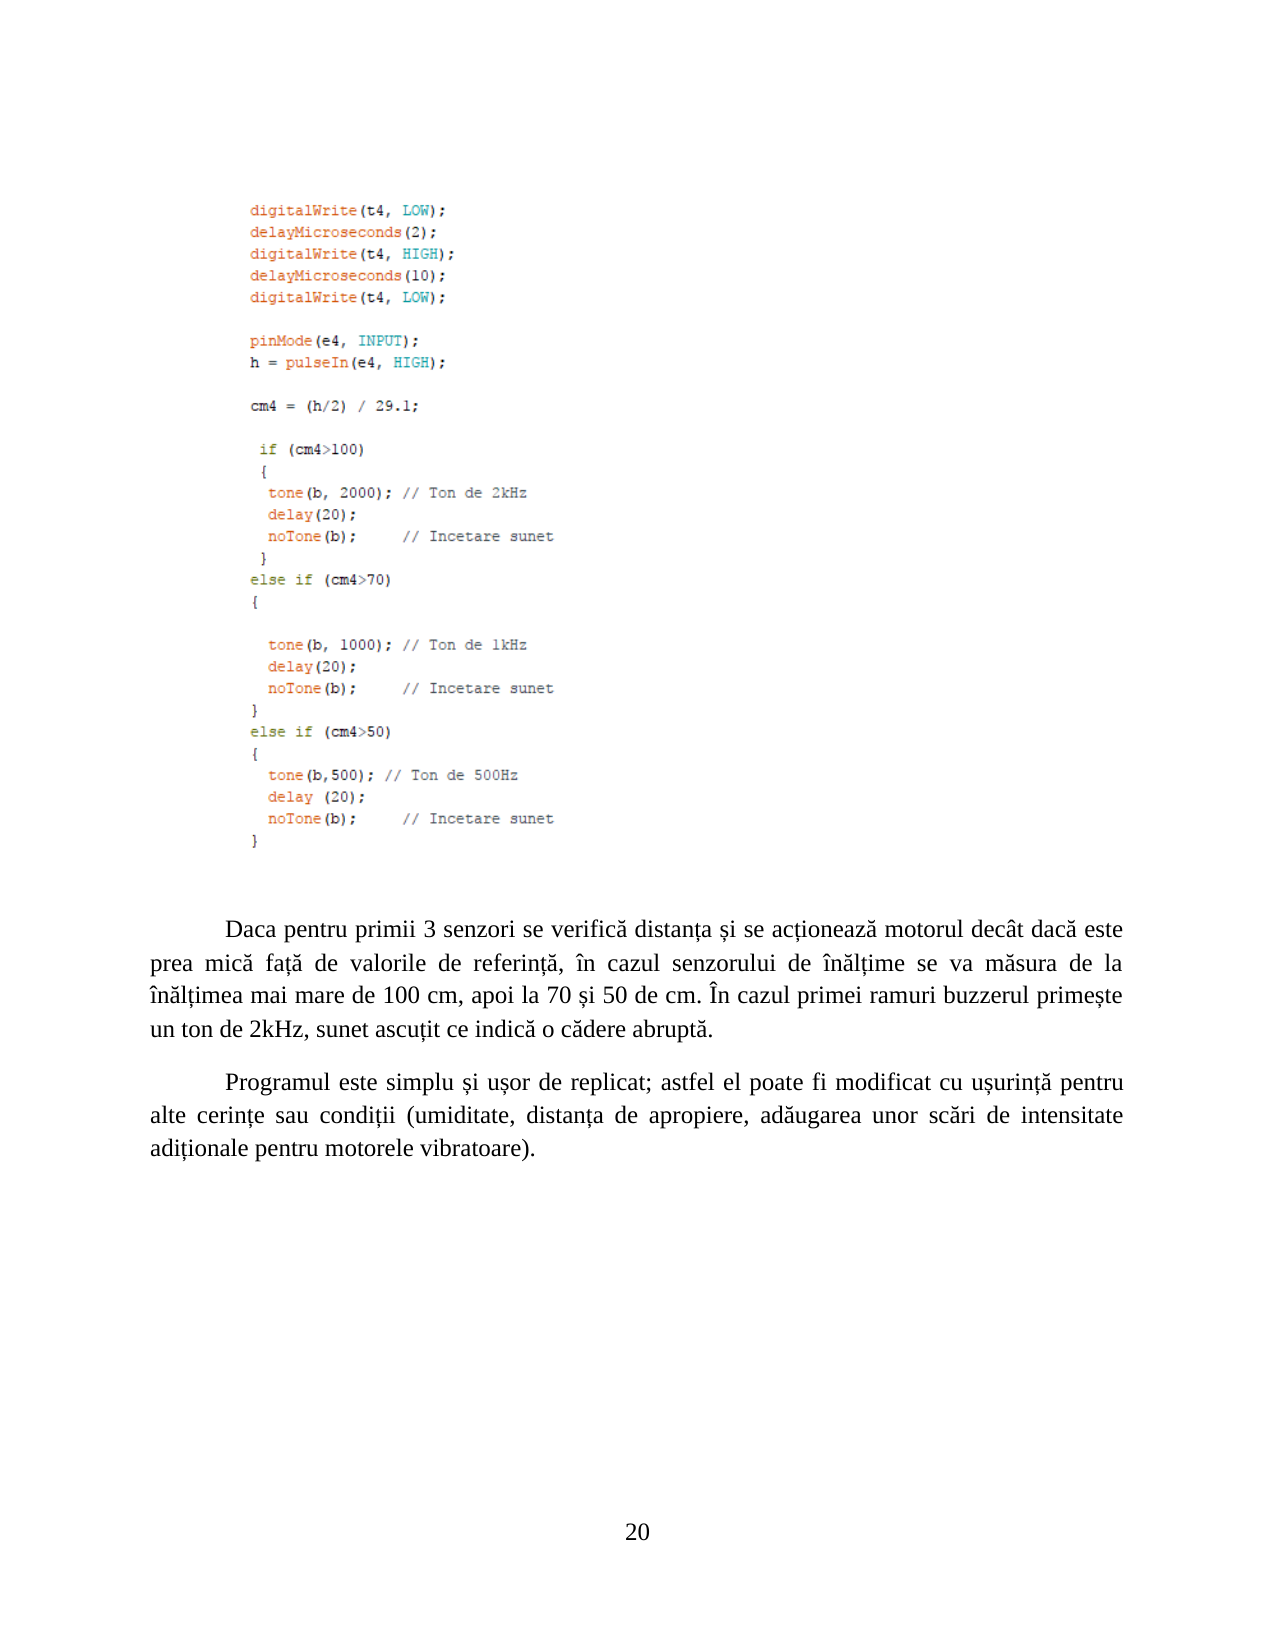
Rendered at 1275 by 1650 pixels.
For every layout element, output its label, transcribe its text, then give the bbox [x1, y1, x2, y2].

picture [225, 150, 950, 890]
text Programul este simplu și ușor de replicat; astfel el poate fi modificat cu ușurință pentru alte cerințe sau condiții (umiditate, distanța de apropiere, adăugarea unor scări de intensitate adiționale pentru motorele vibratoare). [150, 1067, 1125, 1162]
text Daca pentru primii 3 senzori se verifică distanța și se acționează motorul decât dacă este prea mică față de valorile de referință, în cazul senzorului de înălțime se va măsura de la înălțimea mai mare de 100 cm, apoi la 70 și 50 de cm. În cazul primei ramuri buzzerul primește un ton de 2kHz, sunet ascuțit ce indică o cădere abruptă. [150, 914, 1125, 1042]
